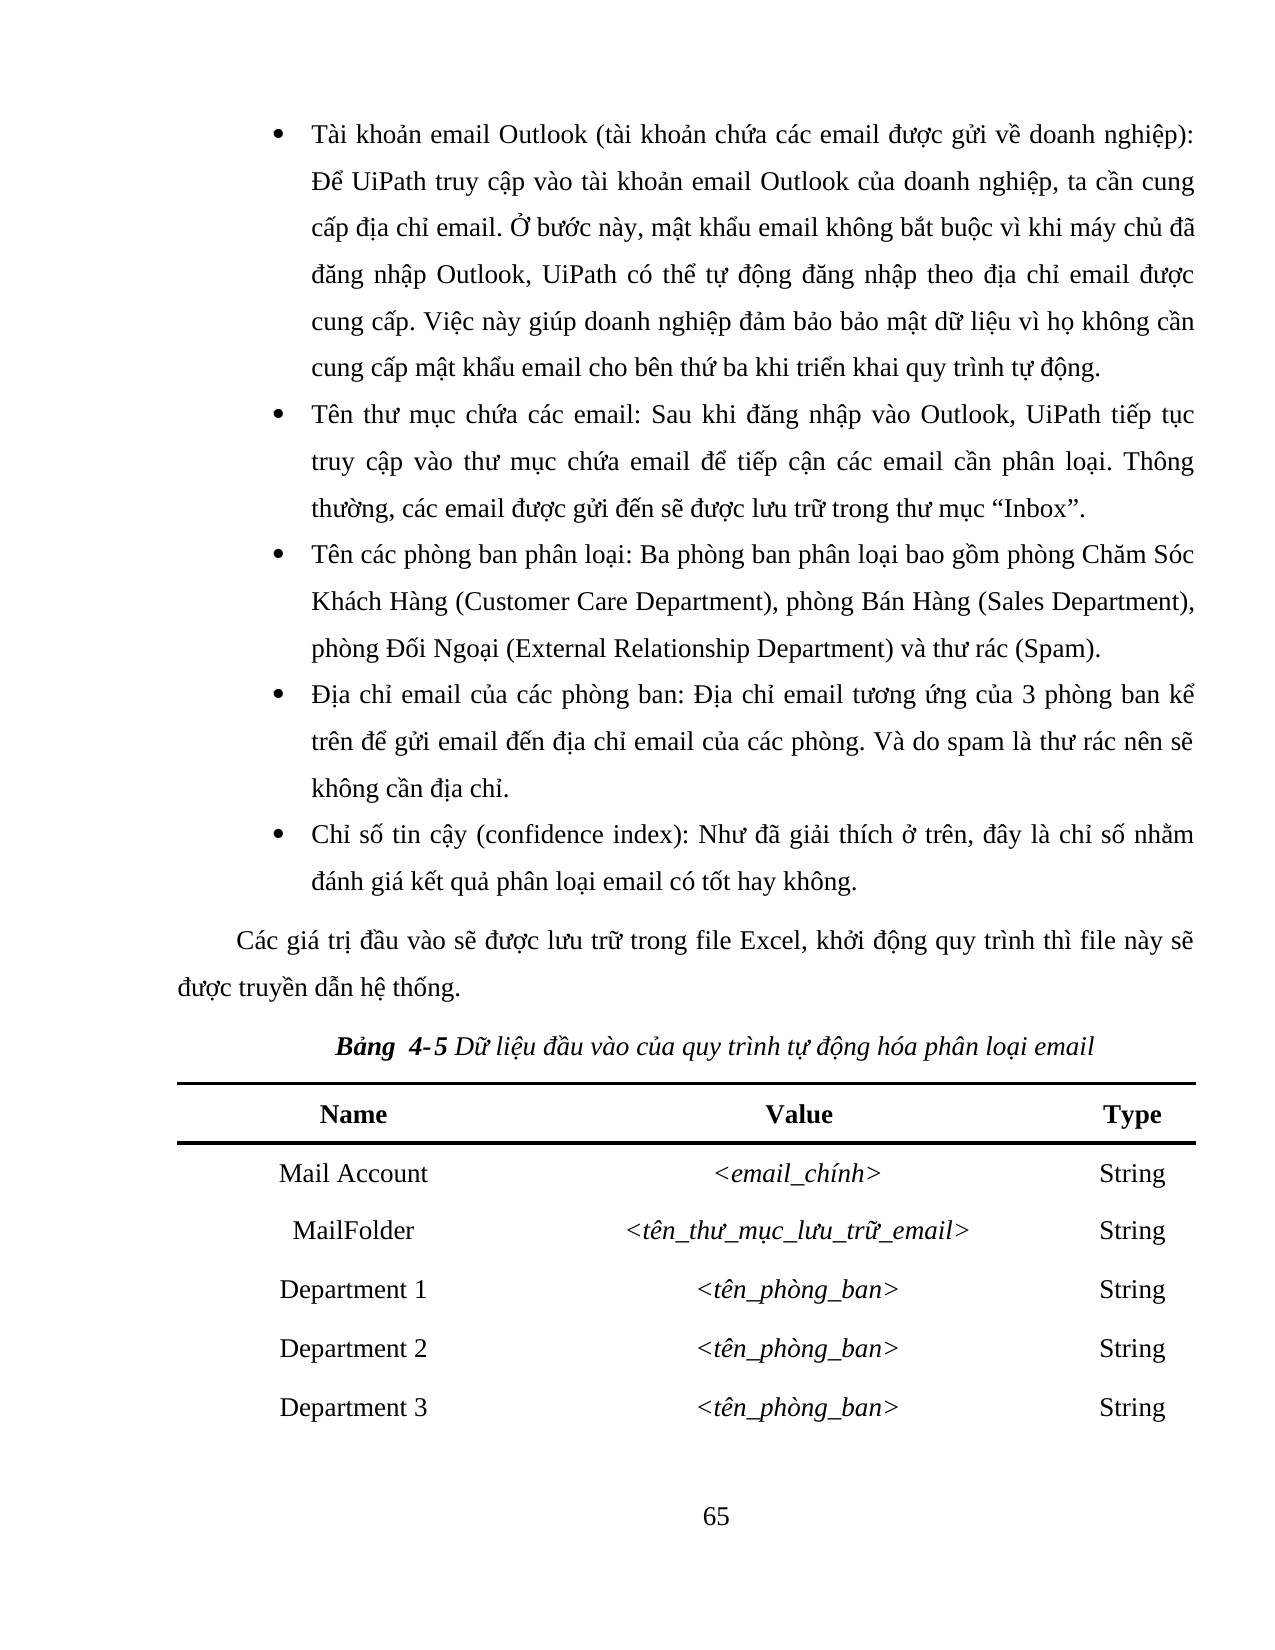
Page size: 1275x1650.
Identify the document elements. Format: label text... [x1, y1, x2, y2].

table_cell <email_chính> [530, 1145, 1068, 1200]
list Chỉ số tin cậy (confidence index): Như đã giải thích ở trên, đây là chỉ số nhằm đánh giá kết quả phân loại email có tốt hay không. [274, 818, 1196, 896]
table_cell <tên_phòng_ban> [530, 1319, 1068, 1378]
table_header Name [177, 1085, 529, 1141]
table_cell String [1069, 1200, 1196, 1259]
table_cell Department 1 [177, 1260, 529, 1318]
table_cell Department 3 [177, 1378, 529, 1437]
list Địa chỉ email của các phòng ban: Địa chỉ email tương ứng của 3 phòng ban kể trên để gửi email đến địa chỉ email của các phòng. Và do spam là thư rác nên sẽ không cần địa chỉ. [274, 678, 1196, 803]
table_cell String [1069, 1319, 1196, 1378]
table_cell MailFolder [177, 1200, 529, 1259]
text Các giá trị đầu vào sẽ được lưu trữ trong file Excel, khởi động quy trình thì file này sẽ được truyền dẫn hệ thống. [177, 924, 1196, 1002]
table_cell <tên_thư_mục_lưu_trữ_email> [530, 1200, 1068, 1259]
table_cell String [1069, 1260, 1196, 1318]
table_cell String [1069, 1145, 1196, 1200]
list Tên các phòng ban phân loại: Ba phòng ban phân loại bao gồm phòng Chăm Sóc Khách Hàng (Customer Care Department), phòng Bán Hàng (Sales Department), phòng Đối Ngoại (External Relationship Department) và thư rác (Spam). [274, 538, 1196, 663]
table_cell Mail Account [177, 1145, 529, 1200]
table_header Type [1069, 1085, 1196, 1141]
table_cell String [1069, 1378, 1196, 1437]
list Tên thư mục chứa các email: Sau khi đăng nhập vào Outlook, UiPath tiếp tục truy cập vào thư mục chứa email để tiếp cận các email cần phân loại. Thông thường, các email được gửi đến sẽ được lưu trữ trong thư mục “Inbox”. [274, 398, 1196, 523]
list Tài khoản email Outlook (tài khoản chứa các email được gửi về doanh nghiệp): Để UiPath truy cập vào tài khoản email Outlook của doanh nghiệp, ta cần cung cấp địa chỉ email. Ở bước này, mật khẩu email không bắt buộc vì khi máy chủ đã đăng nhập Outlook, UiPath có thể tự động đăng nhập theo địa chỉ email được cung cấp. Việc này giúp doanh nghiệp đảm bảo bảo mật dữ liệu vì họ không cần cung cấp mật khẩu email cho bên thứ ba khi triển khai quy trình tự động. [274, 118, 1196, 383]
table_header Value [530, 1085, 1068, 1141]
table_cell <tên_phòng_ban> [530, 1260, 1068, 1318]
table_cell <tên_phòng_ban> [530, 1378, 1068, 1437]
table_cell Department 2 [177, 1319, 529, 1378]
